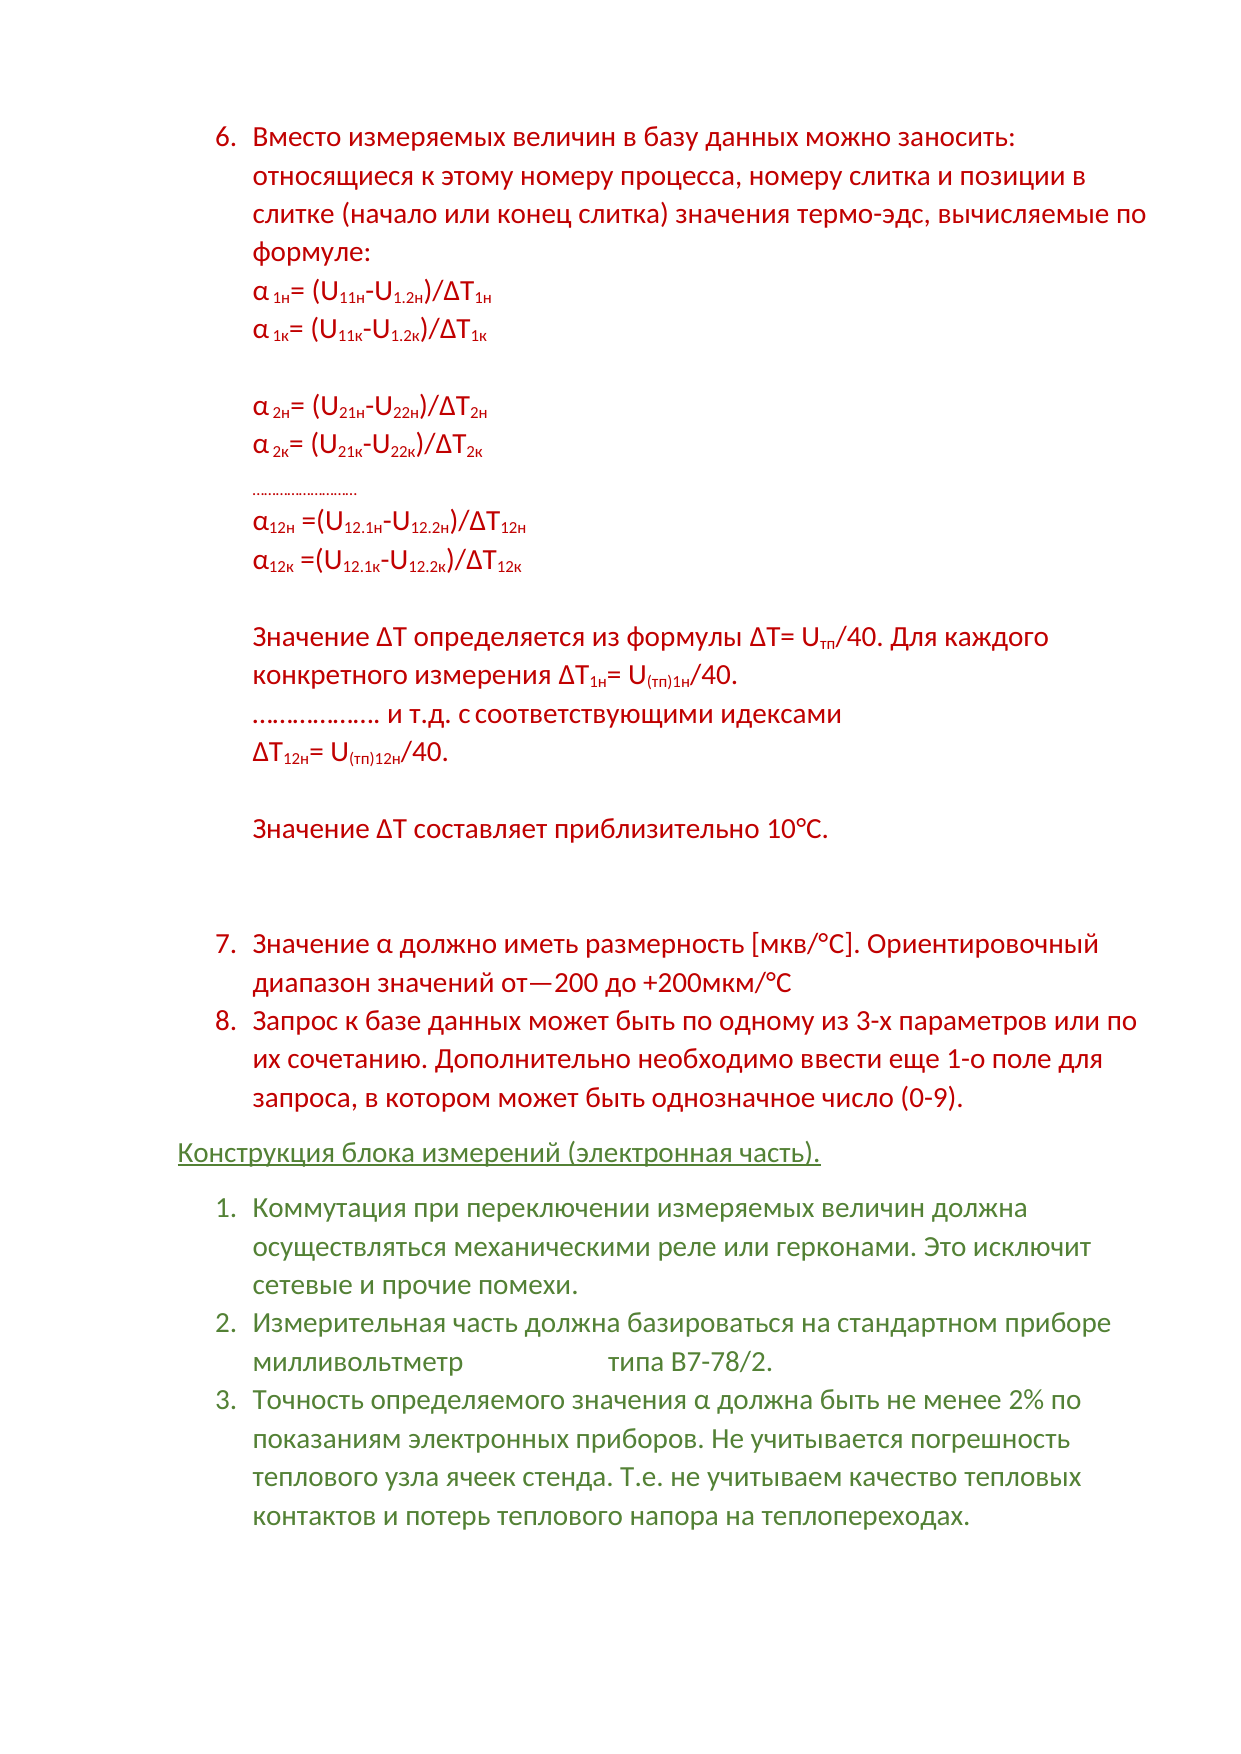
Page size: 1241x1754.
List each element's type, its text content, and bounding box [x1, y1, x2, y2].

list α12н =(U12.1н-U12.2н)/ΔT12н [252, 502, 1152, 538]
list α12к =(U12.1к-U12.2к)/ΔT12к [252, 541, 1152, 577]
list Точность определяемого значения α должна быть не менее 2% по показаниям электронных приборов. Не учитывается погрешность теплового узла ячеек стенда. Т.е. не учитываем качество тепловых контактов и потерь теплового напора на теплопереходах. [215, 1381, 1152, 1532]
list Запрос к базе данных может быть по одному из 3-х параметров или по их сочетанию. Дополнительно необходимо ввести еще 1-о поле для запроса, в котором может быть однозначное число (0-9). [215, 1002, 1152, 1115]
text Конструкция блока измерений (электронная часть). [177, 1134, 1152, 1170]
list α 2к= (U21к-U22к)/ΔT2к [252, 426, 1152, 461]
list Значение ΔТ определяется из формулы ΔТ= Uтп/40. Для каждого конкретного измерения ΔT1н= U(тп)1н/40. [252, 618, 1152, 692]
list Значение ΔТ составляет приблизительно 10°С. [252, 810, 1152, 846]
list ………………. и т.д. с соответствующими идексами [252, 695, 1152, 730]
list ΔT12н= U(тп)12н/40. [252, 733, 1152, 769]
list α 2н= (U21н-U22н)/ΔT2н [252, 387, 1152, 423]
list Вместо измеряемых величин в базу данных можно заносить: относящиеся к этому номеру процесса, номеру слитка и позиции в слитке (начало или конец слитка) значения термо-эдс, вычисляемые по формуле: [215, 118, 1152, 269]
list α 1к= (U11к-U1.2к)/ΔT1к [252, 310, 1152, 346]
list Коммутация при переключении измеряемых величин должна осуществляться механическими реле или герконами. Это исключит сетевые и прочие помехи. [215, 1189, 1152, 1302]
list ……………………… [252, 464, 1152, 500]
list Измерительная часть должна базироваться на стандартном приборе милливольтметр типа В7-78/2. [215, 1304, 1152, 1379]
list Значение α должно иметь размерность [мкв/°C]. Ориентировочный диапазон значений от—200 до +200мкм/°С [215, 925, 1152, 999]
list α 1н= (U11н-U1.2н)/ΔT1н [252, 272, 1152, 307]
